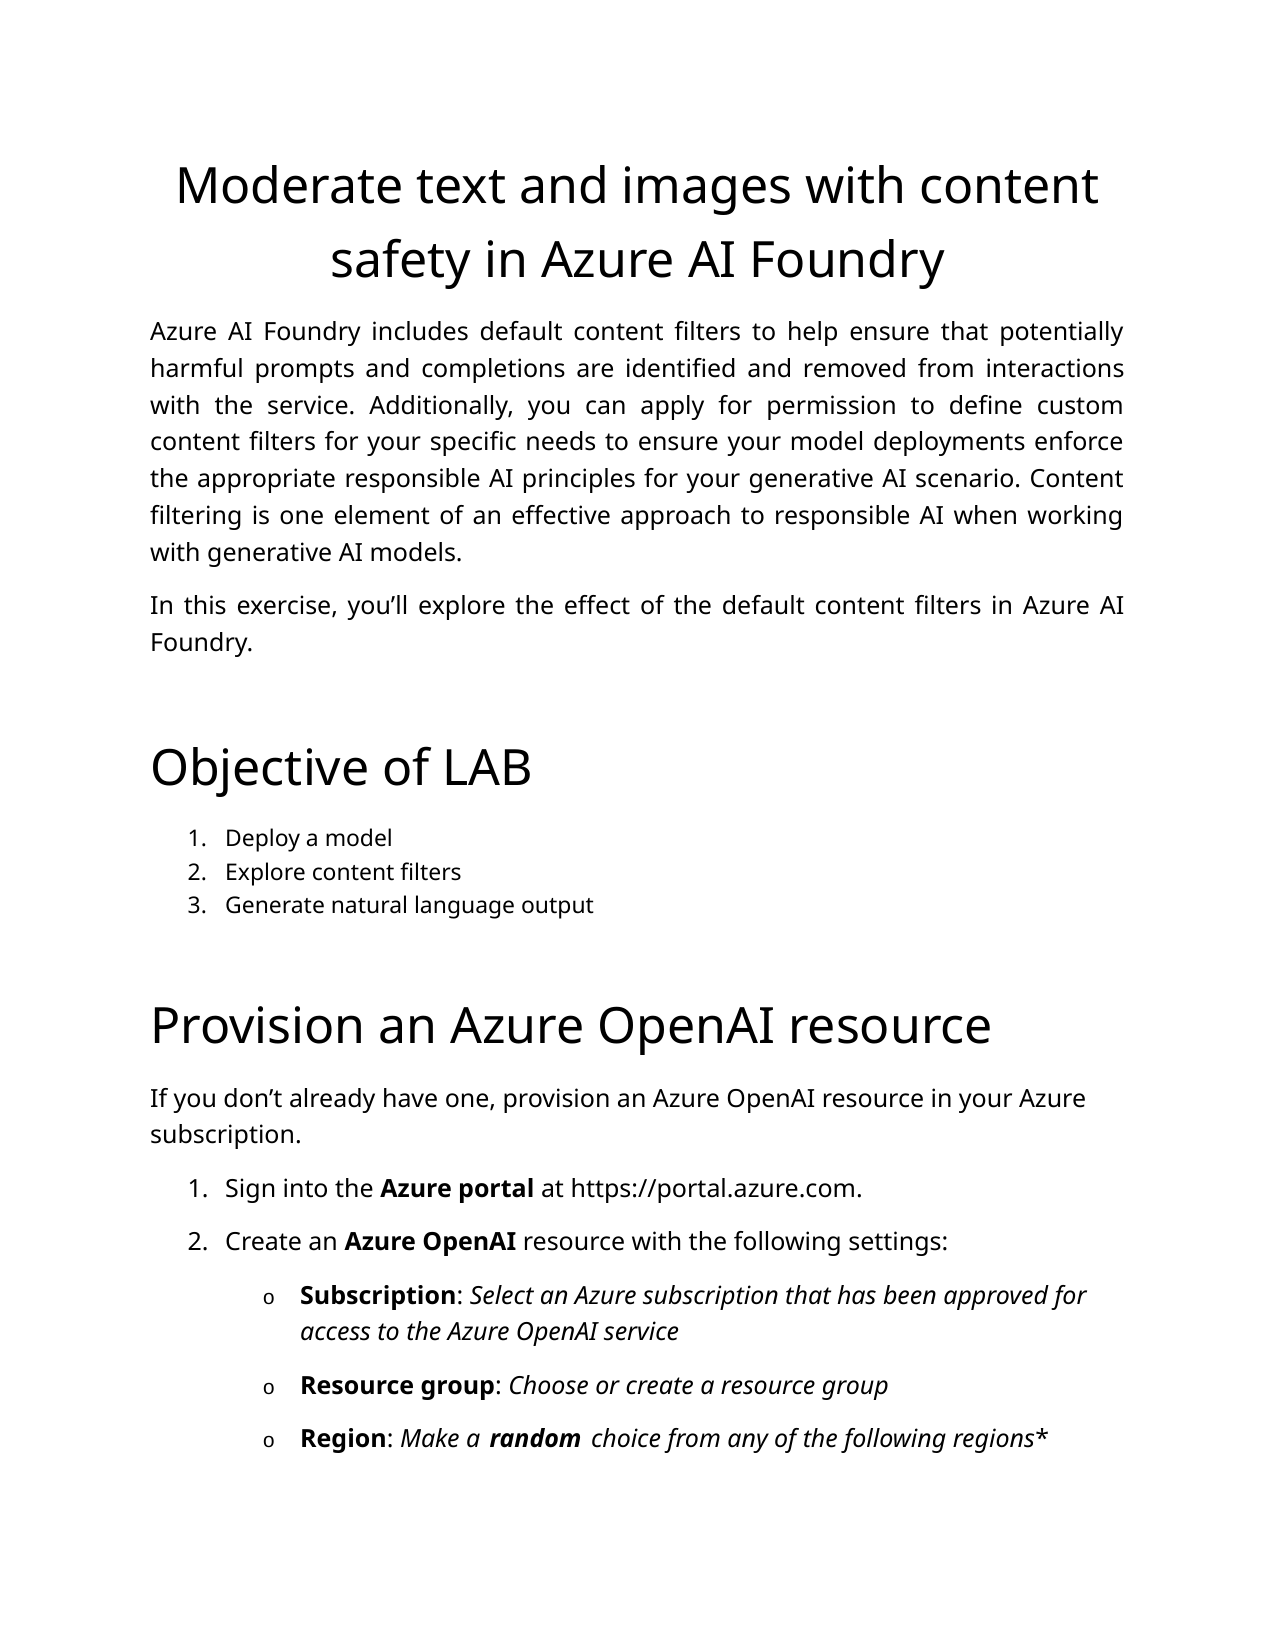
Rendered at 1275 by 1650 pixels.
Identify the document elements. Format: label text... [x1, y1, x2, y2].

list Sign into the Azure portal at https://portal.azure.com. [187, 1170, 1125, 1204]
text In this exercise, you’ll explore the effect of the default content filters in Azure AI Foundry. [150, 588, 1125, 659]
list Resource group: Choose or create a resource group [262, 1367, 1125, 1402]
text Moderate text and images with content safety in Azure AI Foundry [150, 150, 1125, 292]
list Create an Azure OpenAI resource with the following settings: [187, 1224, 1125, 1258]
list Generate natural language output [187, 889, 1125, 920]
list Deploy a model [187, 822, 1125, 853]
list Explore content filters [187, 855, 1125, 887]
text Objective of LAB [150, 731, 1125, 799]
text Azure AI Foundry includes default content filters to help ensure that potentially harmful prompts and completions are identified and removed from interactions with the service. Additionally, you can apply for permission to define custom content filters for your specific needs to ensure your model deployments enforce the appropriate responsible AI principles for your generative AI scenario. Content filtering is one element of an effective approach to responsible AI when working with generative AI models. [150, 314, 1125, 568]
text Provision an Azure OpenAI resource [150, 990, 1125, 1058]
list Region: Make a random choice from any of the following regions* [262, 1421, 1125, 1455]
text If you don’t already have one, provision an Azure OpenAI resource in your Azure subscription. [150, 1080, 1125, 1151]
list Subscription: Select an Azure subscription that has been approved for access to the Azure OpenAI service [262, 1277, 1125, 1348]
